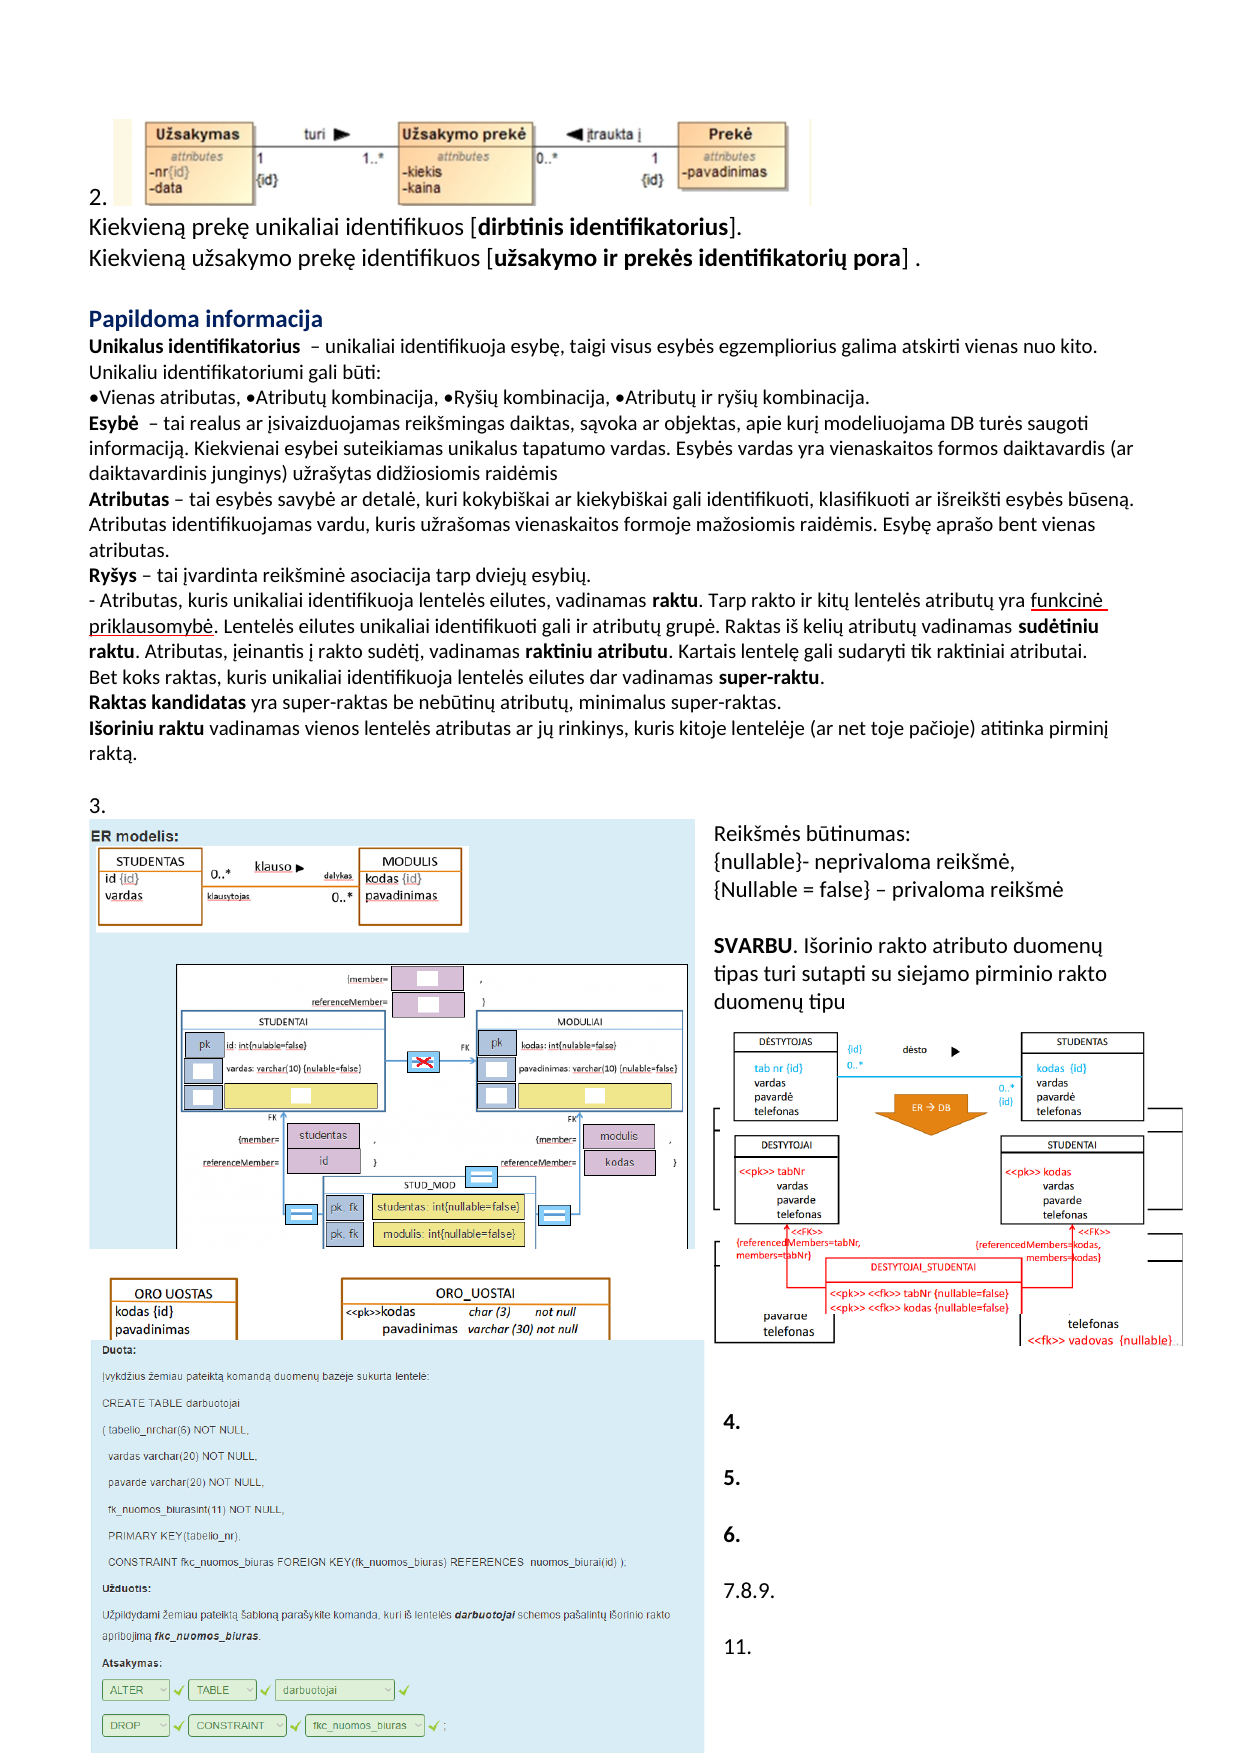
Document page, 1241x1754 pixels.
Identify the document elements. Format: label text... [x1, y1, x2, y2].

text {Nullable = false} – privaloma reikšmė [695, 875, 1152, 903]
text 7.8.9. [705, 1576, 1152, 1604]
text Raktas kandidatas yra super-raktas be nebūtinų atributų, minimalus super-raktas. [89, 689, 1152, 715]
text Reikšmės būtinumas: [695, 819, 1152, 847]
text Kiekvieną užsakymo prekę identifikuos [užsakymo ir prekės identifikatorių pora] . [89, 242, 1152, 272]
text •Vienas atributas, •Atributų kombinacija, •Ryšių kombinacija, •Atributų ir ryšių kombinacija. [89, 384, 1152, 410]
text 4. [705, 1407, 1152, 1435]
text Unikalus identifikatorius – unikaliai identifikuoja esybę, taigi visus esybės egzempliorius galima atskirti vienas nuo kito. [89, 333, 1152, 359]
text Esybė – tai realus ar įsivaizduojamas reikšmingas daiktas, sąvoka ar objektas, apie kurį modeliuojama DB turės saugoti informaciją. Kiekvienai esybei suteikiamas unikalus tapatumo vardas. Esybės vardas yra vienaskaitos formos daiktavardis (ar daiktavardinis junginys) užrašytas didžiosiomis raidėmis [89, 410, 1152, 486]
text Atributas – tai esybės savybė ar detalė, kuri kokybiškai ar kiekybiškai gali identifikuoti, klasifikuoti ar išreikšti esybės būseną. Atributas identifikuojamas vardu, kuris užrašomas vienaskaitos formoje mažosiomis raidėmis. Esybę aprašo bent vienas atributas. [89, 486, 1152, 562]
text {nullable}- neprivaloma reikšmė, [695, 847, 1152, 875]
text 5. [705, 1463, 1152, 1492]
text Bet koks raktas, kuris unikaliai identifikuoja lentelės eilutes dar vadinamas super-raktu. [89, 664, 1152, 689]
text Unikaliu identifikatoriumi gali būti: [89, 359, 1152, 384]
text 6. [705, 1520, 1152, 1548]
text 11. [705, 1632, 1152, 1660]
text 3. [89, 791, 1152, 819]
text Papildoma informacija [89, 303, 1152, 333]
text Išoriniu raktu vadinamas vienos lentelės atributas ar jų rinkinys, kuris kitoje lentelėje (ar net toje pačioje) atitinka pirminį raktą. [89, 715, 1152, 766]
text - Atributas, kuris unikaliai identifikuoja lentelės eilutes, vadinamas raktu. Tarp rakto ir kitų lentelės atributų yra funkcinė priklausomybė. Lentelės eilutes unikaliai identifikuoti gali ir atributų grupė. Raktas iš kelių atributų vadinamas sudėtiniu raktu. Atributas, įeinantis į rakto sudėtį, vadinamas raktiniu atributu. Kartais lentelę gali sudaryti tik raktiniai atributai. [89, 588, 1152, 664]
text Kiekvieną prekę unikaliai identifikuos [dirbtinis identifikatorius]. [89, 211, 1152, 242]
text SVARBU. Išorinio rakto atributo duomenų tipas turi sutapti su siejamo pirminio rakto duomenų tipu [695, 931, 1152, 1015]
text 2. [89, 119, 1152, 211]
text Ryšys – tai įvardinta reikšminė asociacija tarp dviejų esybių. [89, 562, 1152, 588]
